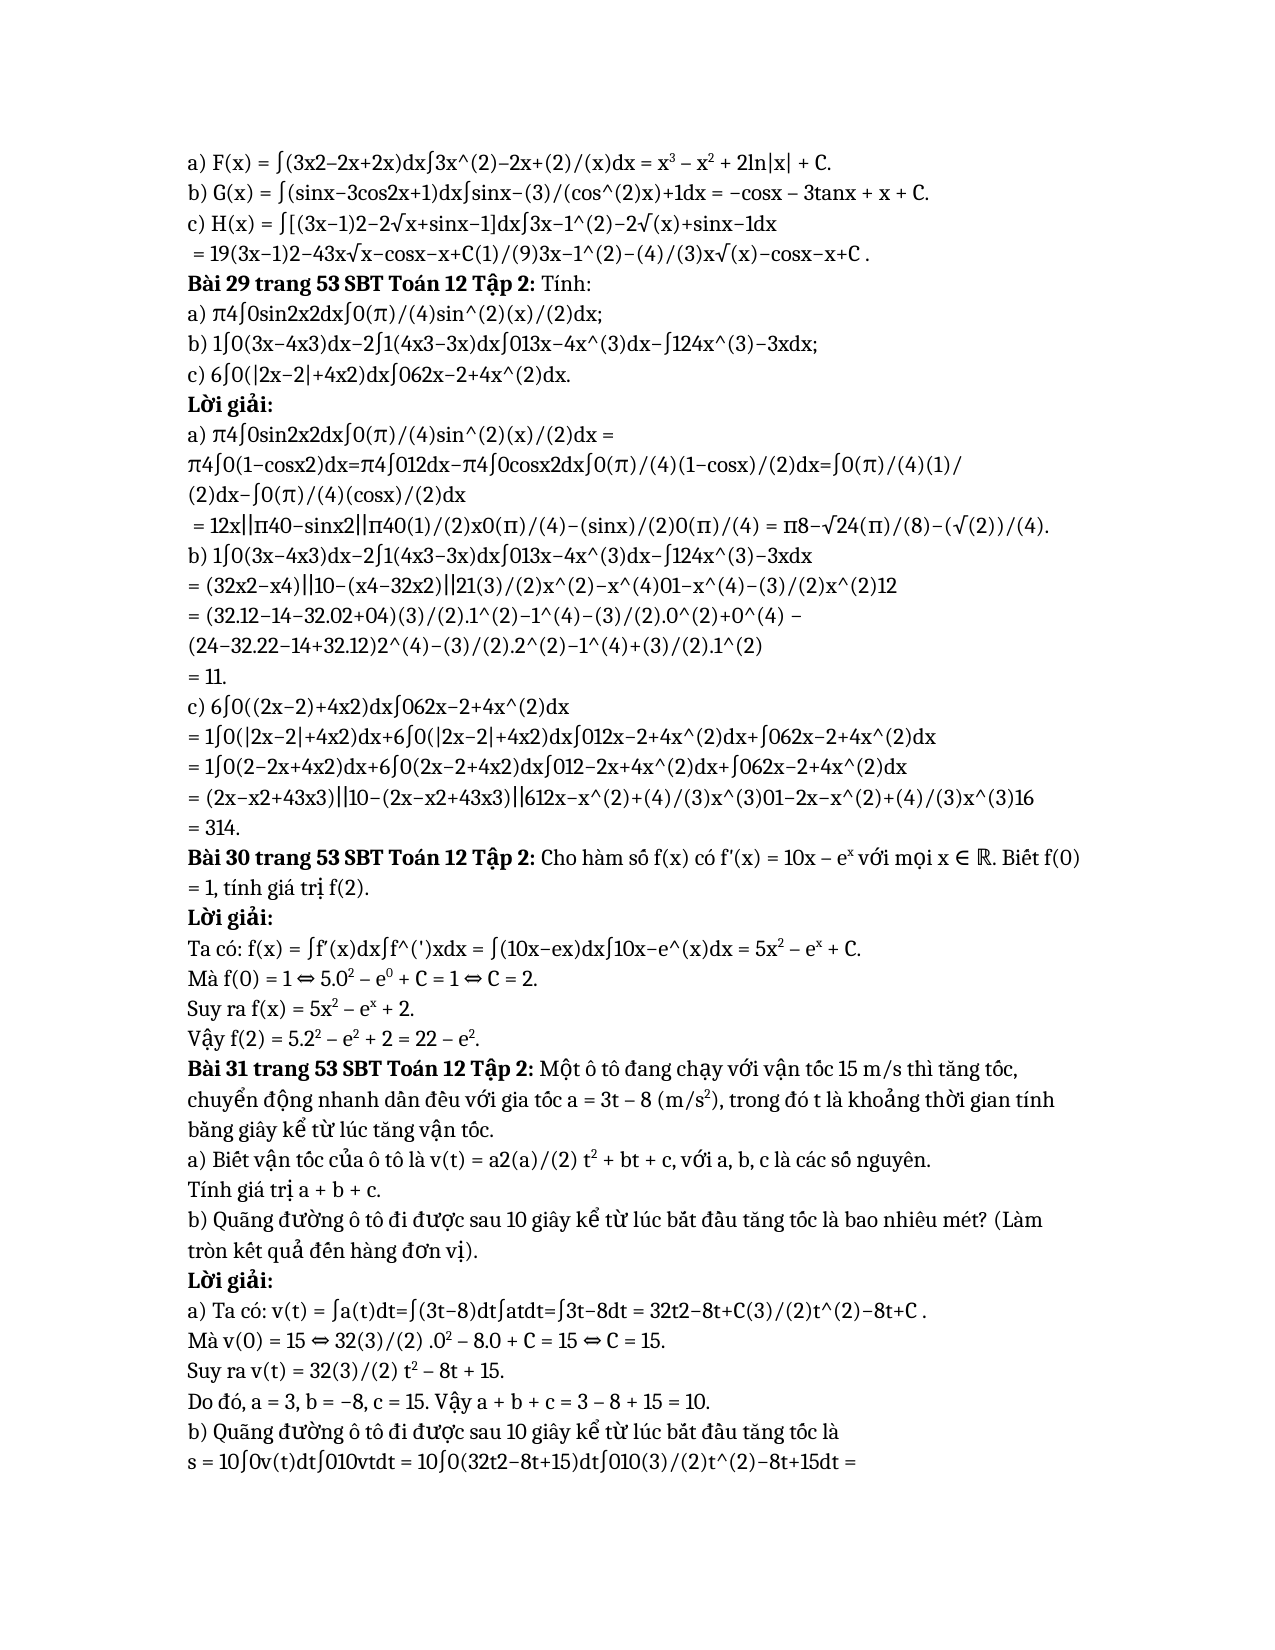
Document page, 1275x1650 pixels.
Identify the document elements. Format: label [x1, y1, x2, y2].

text [187, 150, 1087, 1475]
